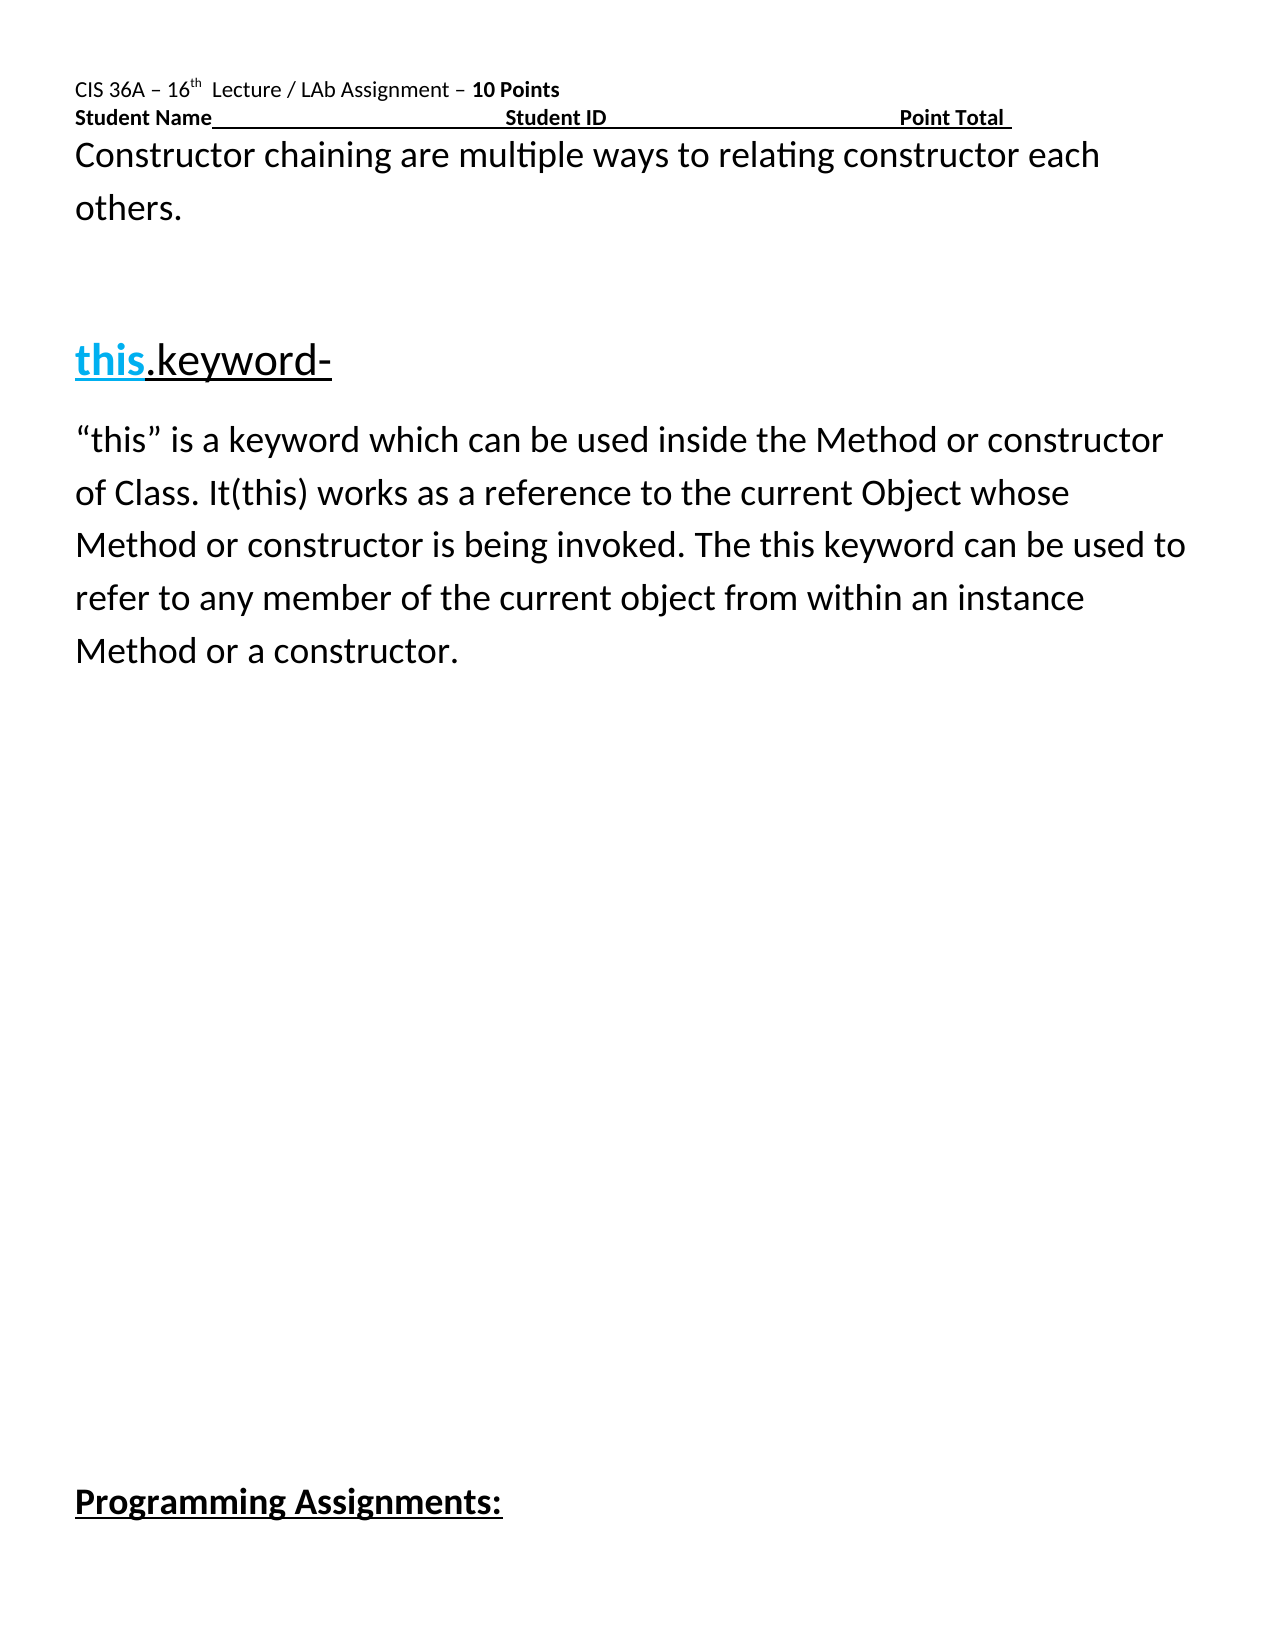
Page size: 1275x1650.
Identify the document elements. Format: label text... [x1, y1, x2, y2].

text Constructor chaining are multiple ways to relating constructor each others. [75, 131, 1200, 229]
text this.keyword- [75, 331, 1200, 387]
text Programming Assignments: [75, 1478, 1200, 1524]
text “this” is a keyword which can be used inside the Method or constructor of Class. It(this) works as a reference to the current Object whose Method or constructor is being invoked. The this keyword can be used to refer to any member of the current object from within an instance Method or a constructor. [75, 416, 1200, 673]
